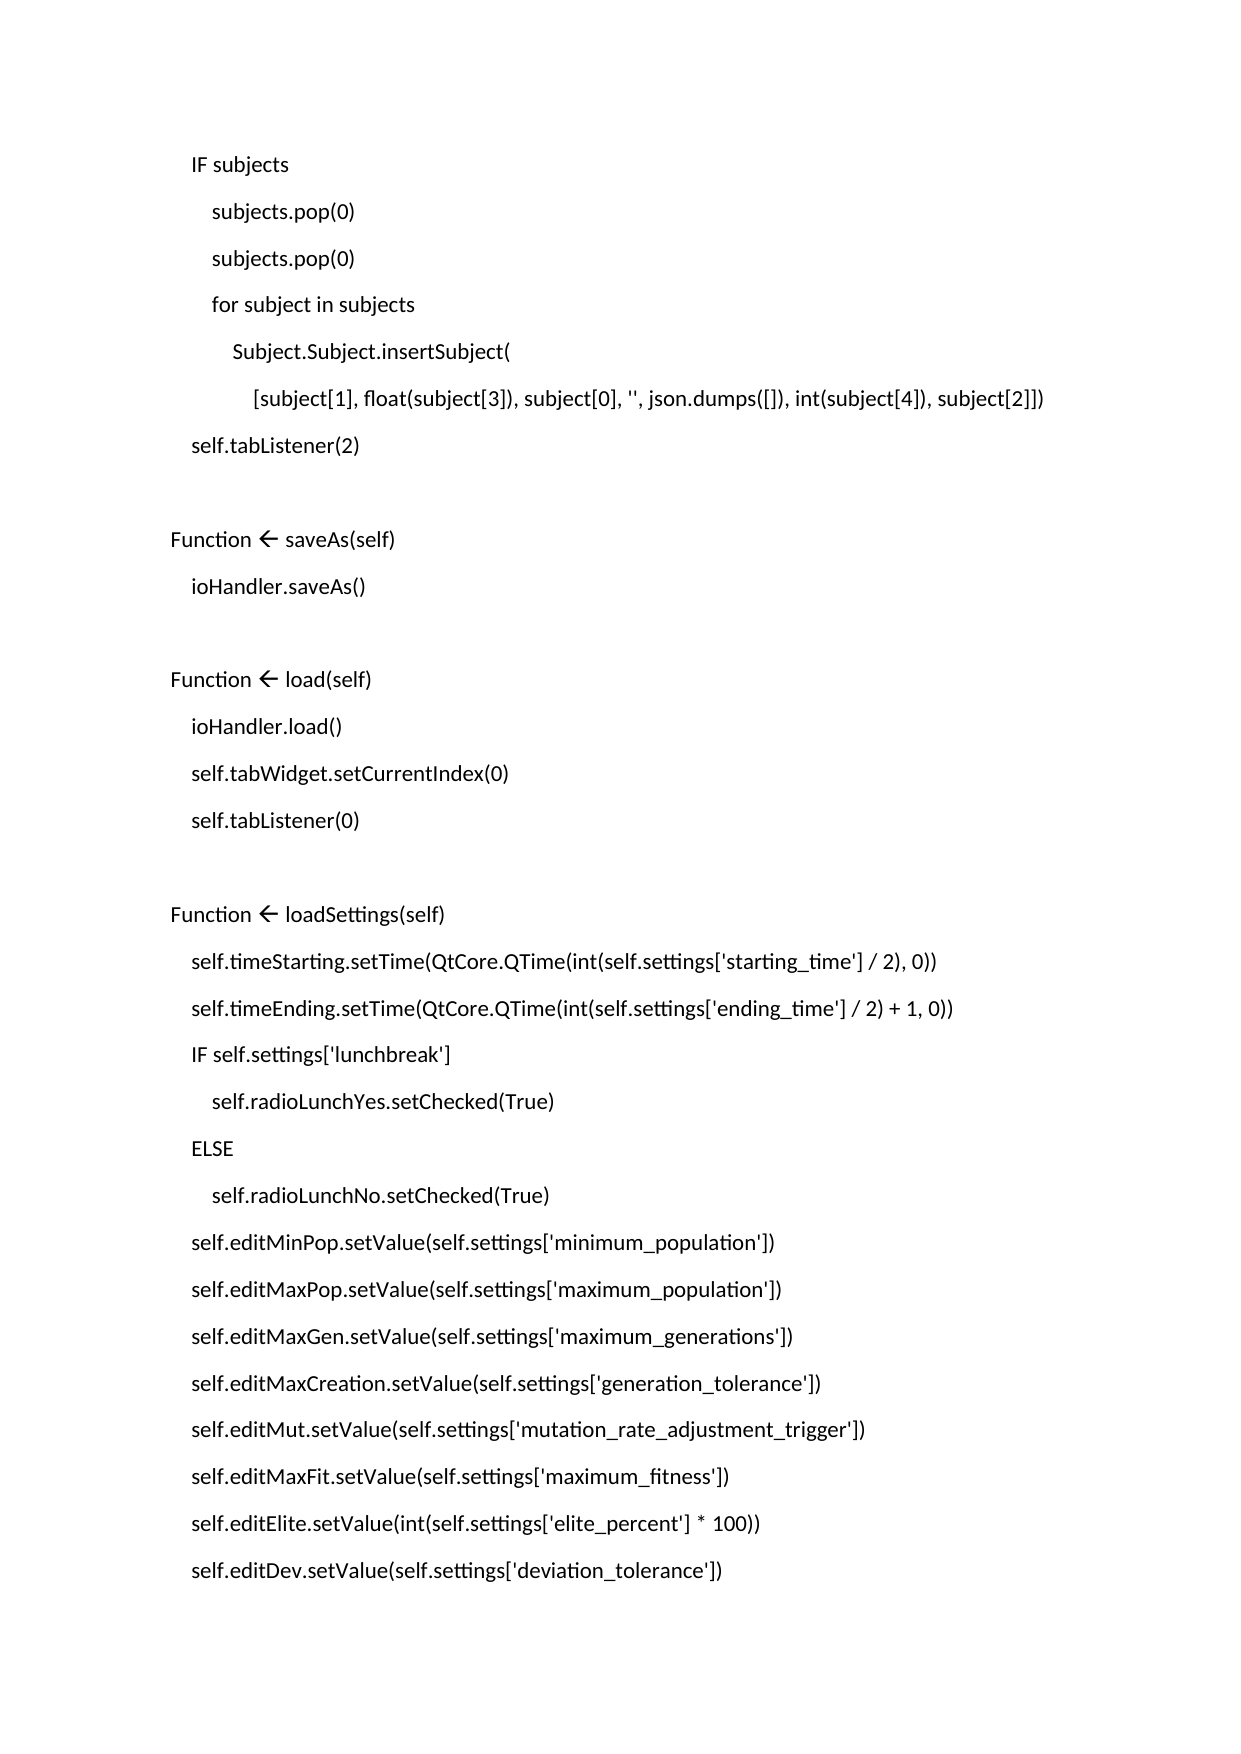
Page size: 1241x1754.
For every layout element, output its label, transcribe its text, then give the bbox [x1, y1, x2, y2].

text self.editMut.setValue(self.settings['mutation_rate_adjustment_trigger']) [150, 1416, 1090, 1444]
text self.timeStarting.setTime(QtCore.QTime(int(self.settings['starting_time'] / 2), 0)) [150, 947, 1090, 975]
text self.radioLunchNo.setChecked(True) [150, 1181, 1090, 1209]
text ELSE [150, 1134, 1090, 1162]
text self.editMaxCreation.setValue(self.settings['generation_tolerance']) [150, 1369, 1090, 1397]
text ioHandler.saveAs() [150, 572, 1090, 600]
text [subject[1], float(subject[3]), subject[0], '', json.dumps([]), int(subject[4]), subject[2]]) [150, 384, 1090, 412]
text ioHandler.load() [150, 712, 1090, 741]
text subjects.pop(0) [150, 197, 1090, 225]
text IF subjects [150, 150, 1090, 178]
text Function load(self) [150, 666, 1090, 694]
text self.tabListener(2) [150, 431, 1090, 459]
text subjects.pop(0) [150, 244, 1090, 272]
text self.editMaxPop.setValue(self.settings['maximum_population']) [150, 1275, 1090, 1303]
text self.radioLunchYes.setChecked(True) [150, 1087, 1090, 1116]
text Subject.Subject.insertSubject( [150, 337, 1090, 366]
text Function loadSettings(self) [150, 900, 1090, 928]
text self.editElite.setValue(int(self.settings['elite_percent'] * 100)) [150, 1509, 1090, 1537]
text self.timeEnding.setTime(QtCore.QTime(int(self.settings['ending_time'] / 2) + 1, 0)) [150, 994, 1090, 1022]
text self.editDev.setValue(self.settings['deviation_tolerance']) [150, 1556, 1090, 1584]
text Function saveAs(self) [150, 525, 1090, 553]
text self.editMaxGen.setValue(self.settings['maximum_generations']) [150, 1322, 1090, 1350]
text self.editMinPop.setValue(self.settings['minimum_population']) [150, 1228, 1090, 1256]
text self.tabWidget.setCurrentIndex(0) [150, 759, 1090, 787]
text for subject in subjects [150, 291, 1090, 319]
text self.tabListener(0) [150, 806, 1090, 834]
text self.editMaxFit.setValue(self.settings['maximum_fitness']) [150, 1462, 1090, 1491]
text IF self.settings['lunchbreak'] [150, 1041, 1090, 1069]
